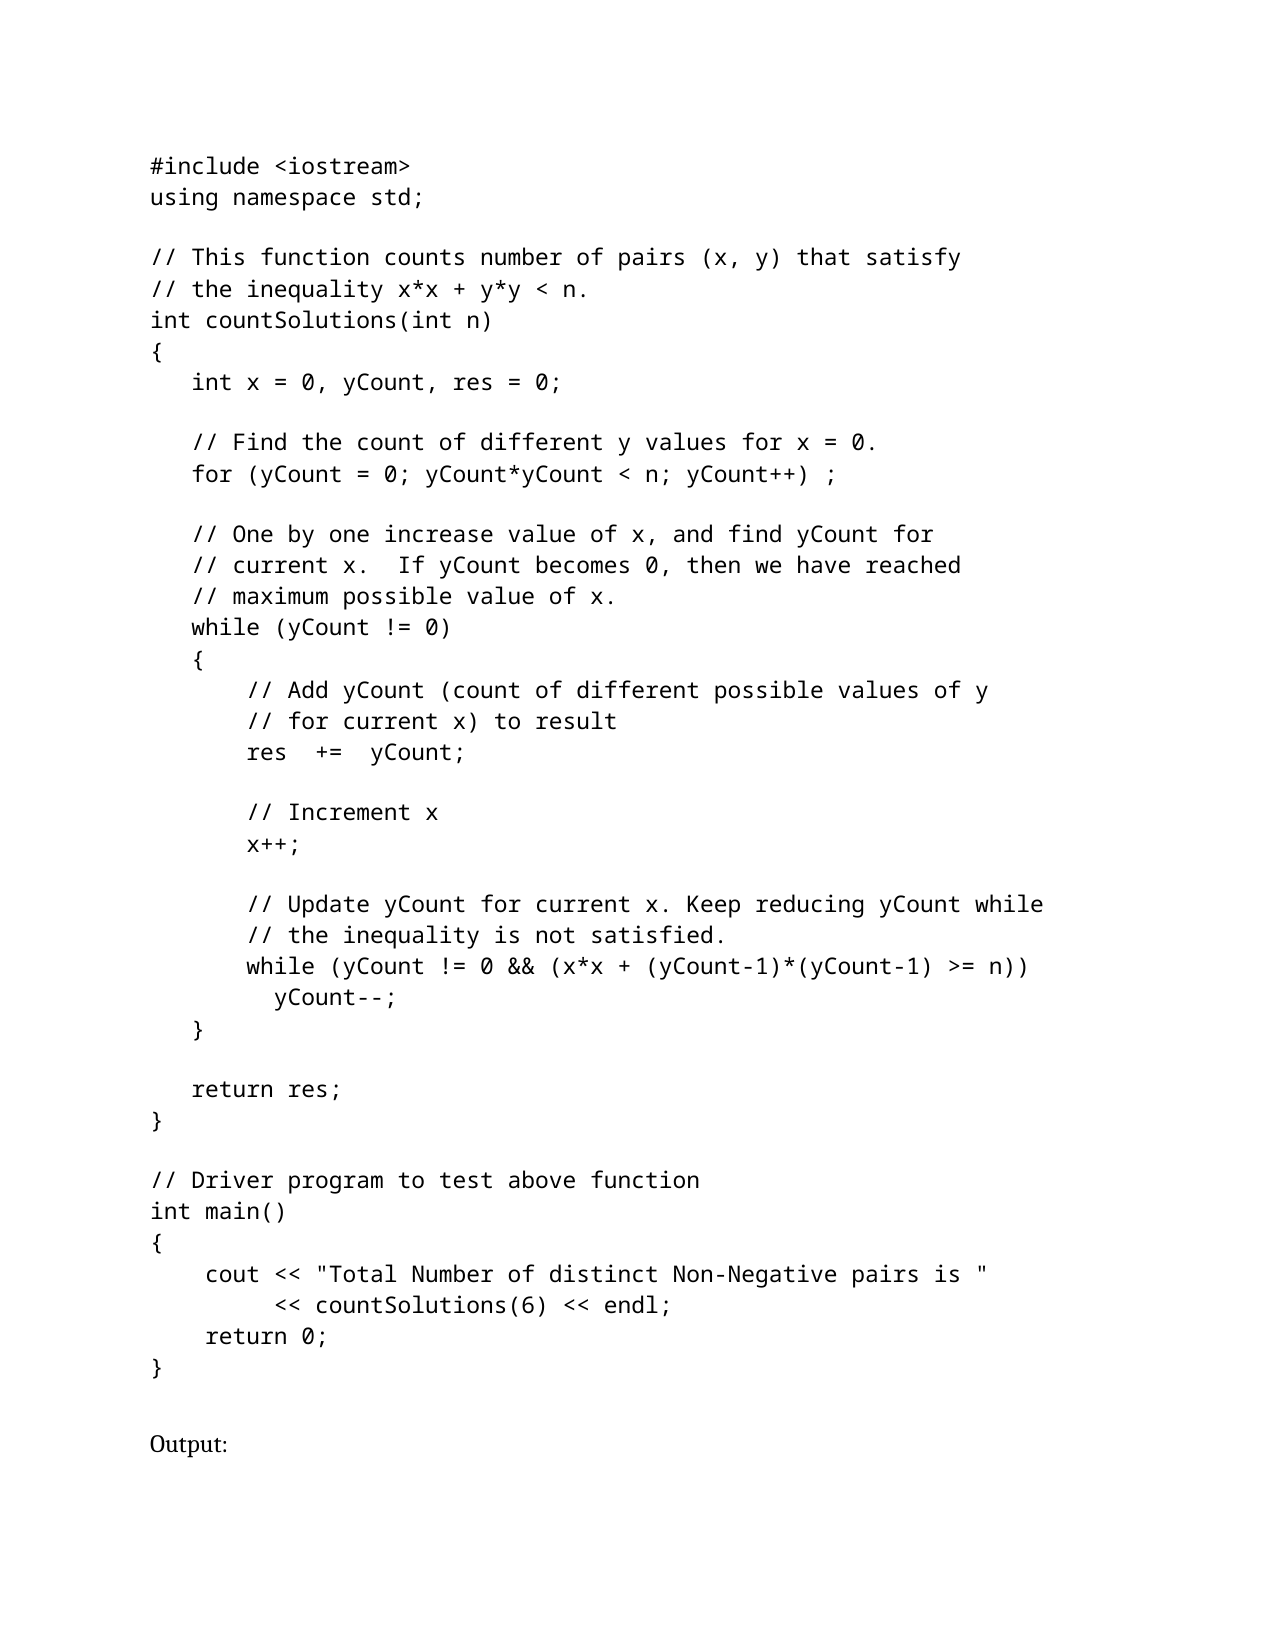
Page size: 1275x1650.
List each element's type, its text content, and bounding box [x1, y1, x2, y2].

text Output: [150, 1430, 1125, 1459]
